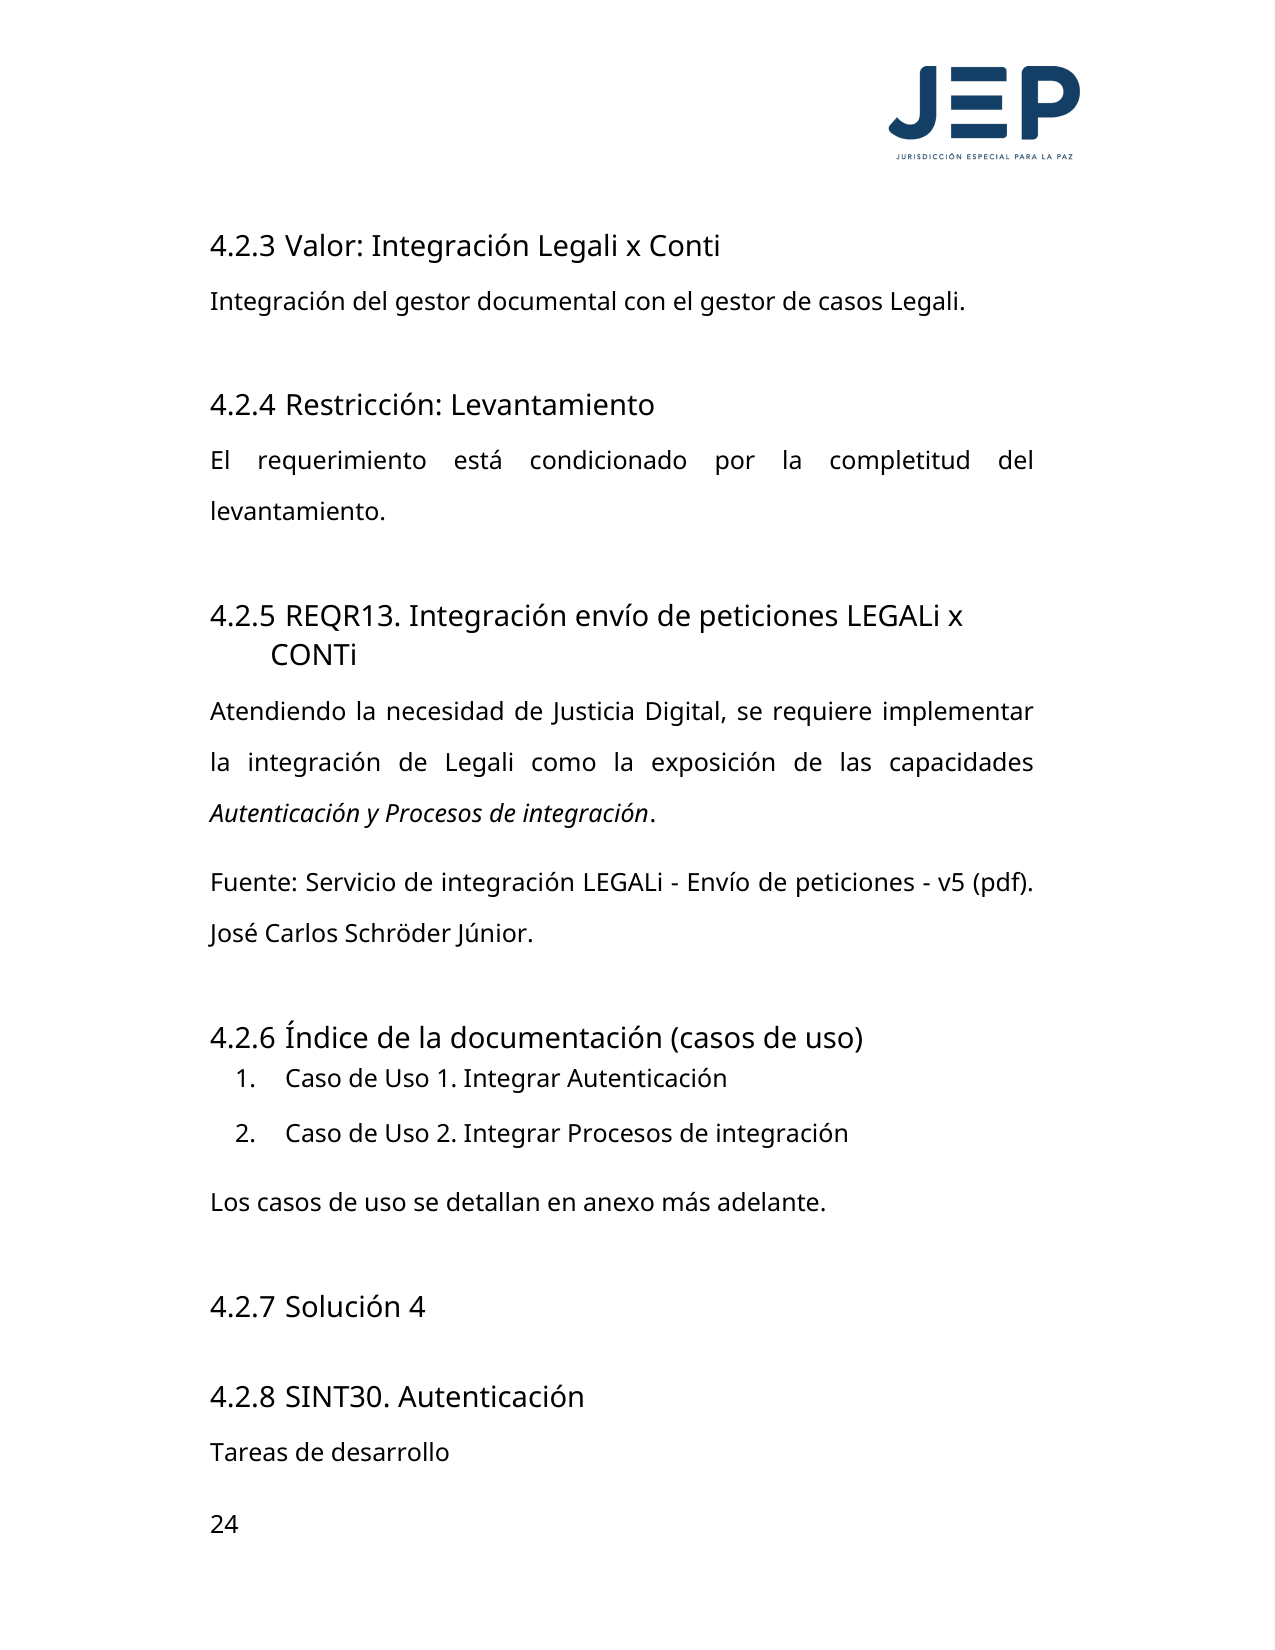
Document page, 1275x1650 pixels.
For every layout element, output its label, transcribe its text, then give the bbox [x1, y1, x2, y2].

list Caso de Uso 1. Integrar Autenticación [235, 1061, 1035, 1094]
subtitle REQR13. Integración envío de peticiones LEGALi x CONTi [210, 595, 1035, 674]
subtitle Solución 4 [210, 1286, 1035, 1326]
list Caso de Uso 2. Integrar Procesos de integración [235, 1115, 1035, 1149]
subtitle SINT30. Autenticación [210, 1376, 1035, 1416]
text Atendiendo la necesidad de Justicia Digital, se requiere implementar la integración de Legali como la exposición de las capacidades Autenticación y Procesos de integración. [210, 693, 1035, 829]
text Tareas de desarrollo [210, 1434, 1035, 1468]
text El requerimiento está condicionado por la completitud del levantamiento. [210, 443, 1035, 528]
subtitle Restricción: Levantamiento [210, 384, 1035, 424]
subtitle Índice de la documentación (casos de uso) [210, 1017, 1035, 1057]
text Los casos de uso se detallan en anexo más adelante. [210, 1185, 1035, 1219]
text Integración del gestor documental con el gestor de casos Legali. [210, 283, 1035, 317]
picture [875, 35, 1093, 190]
subtitle Valor: Integración Legali x Conti [210, 225, 1035, 265]
text Fuente: Servicio de integración LEGALi - Envío de peticiones - v5 (pdf). José Carlos Schröder Júnior. [210, 865, 1035, 950]
